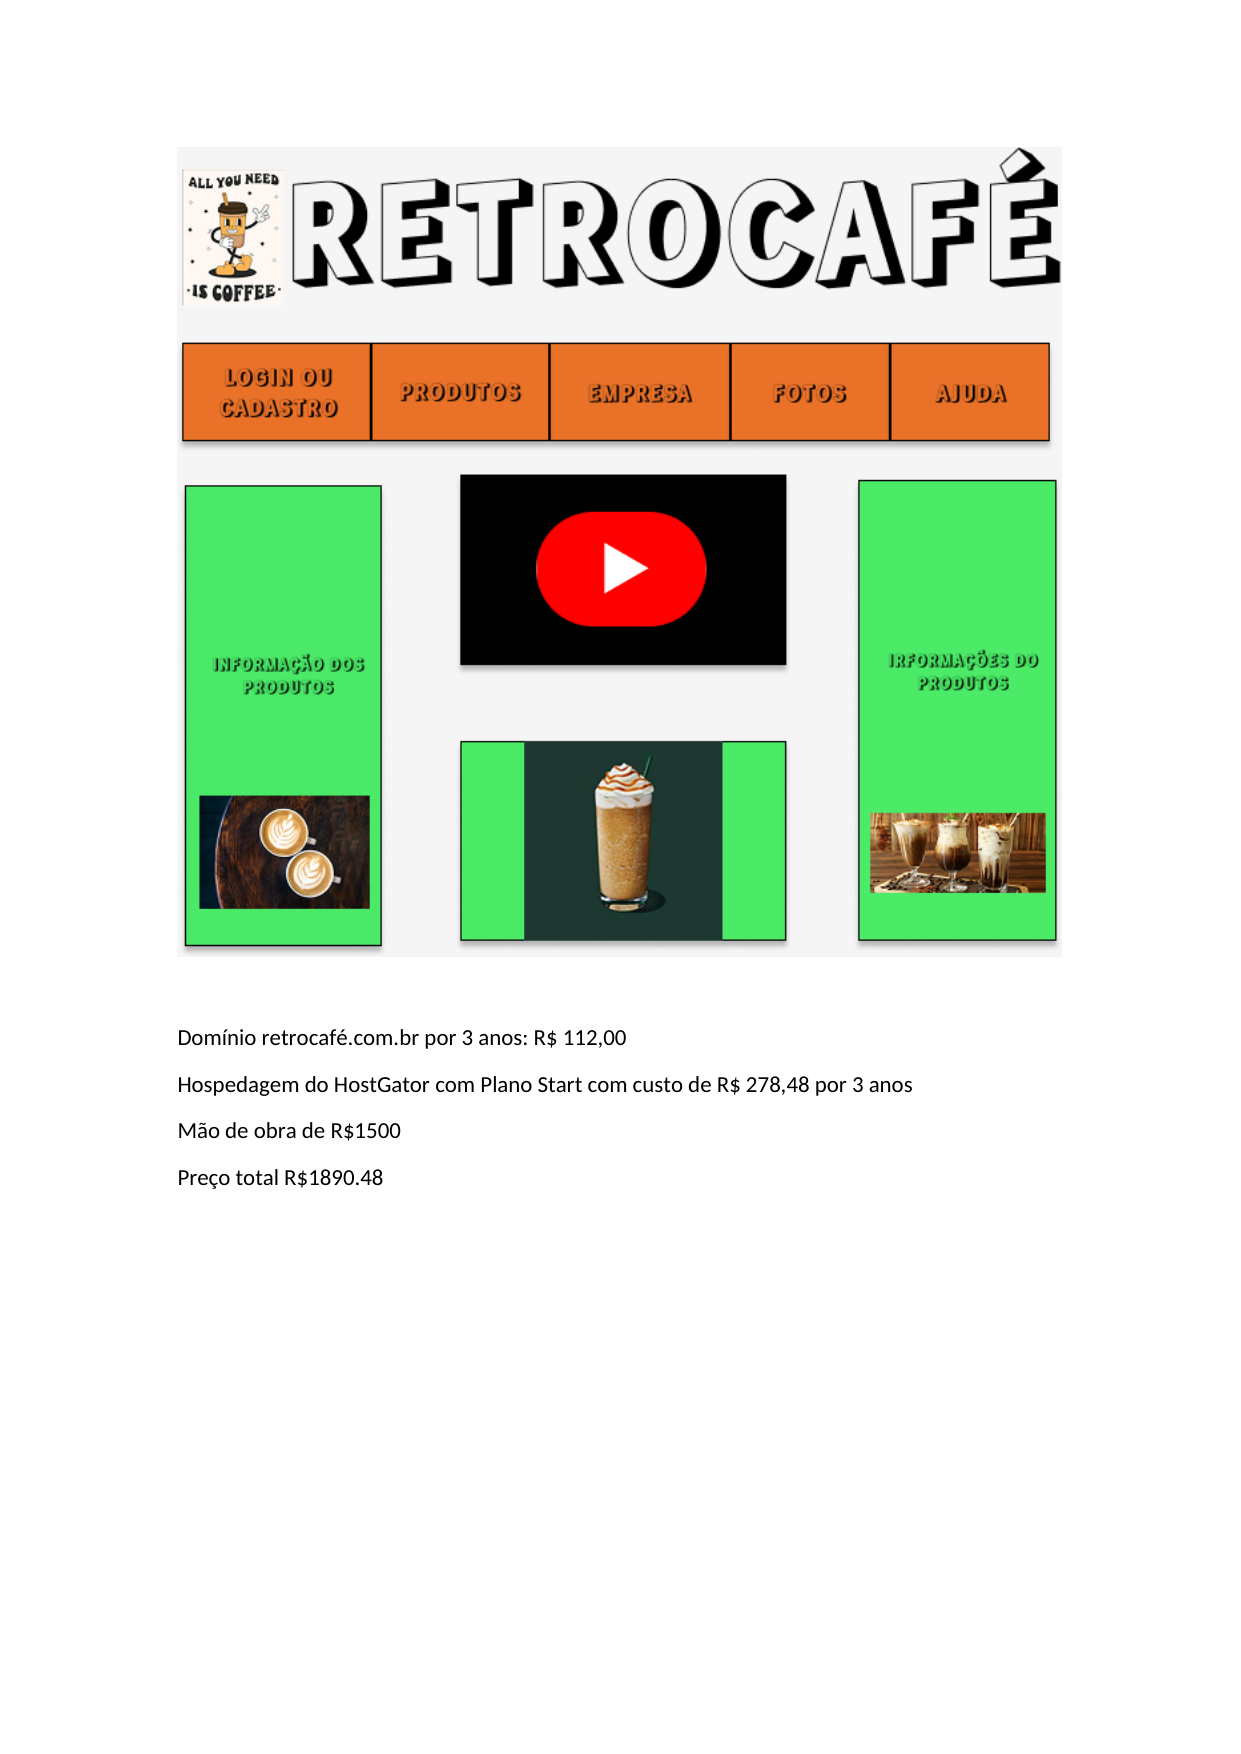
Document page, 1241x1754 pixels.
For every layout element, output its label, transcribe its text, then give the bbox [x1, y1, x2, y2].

text Preço total R$1890.48 [177, 1163, 1063, 1191]
picture [177, 147, 1062, 957]
text Hospedagem do HostGator com Plano Start com custo de R$ 278,48 por 3 anos [177, 1070, 1063, 1098]
text Domínio retrocafé.com.br por 3 anos: R$ 112,00 [177, 1023, 1063, 1051]
text Mão de obra de R$1500 [177, 1117, 1063, 1144]
